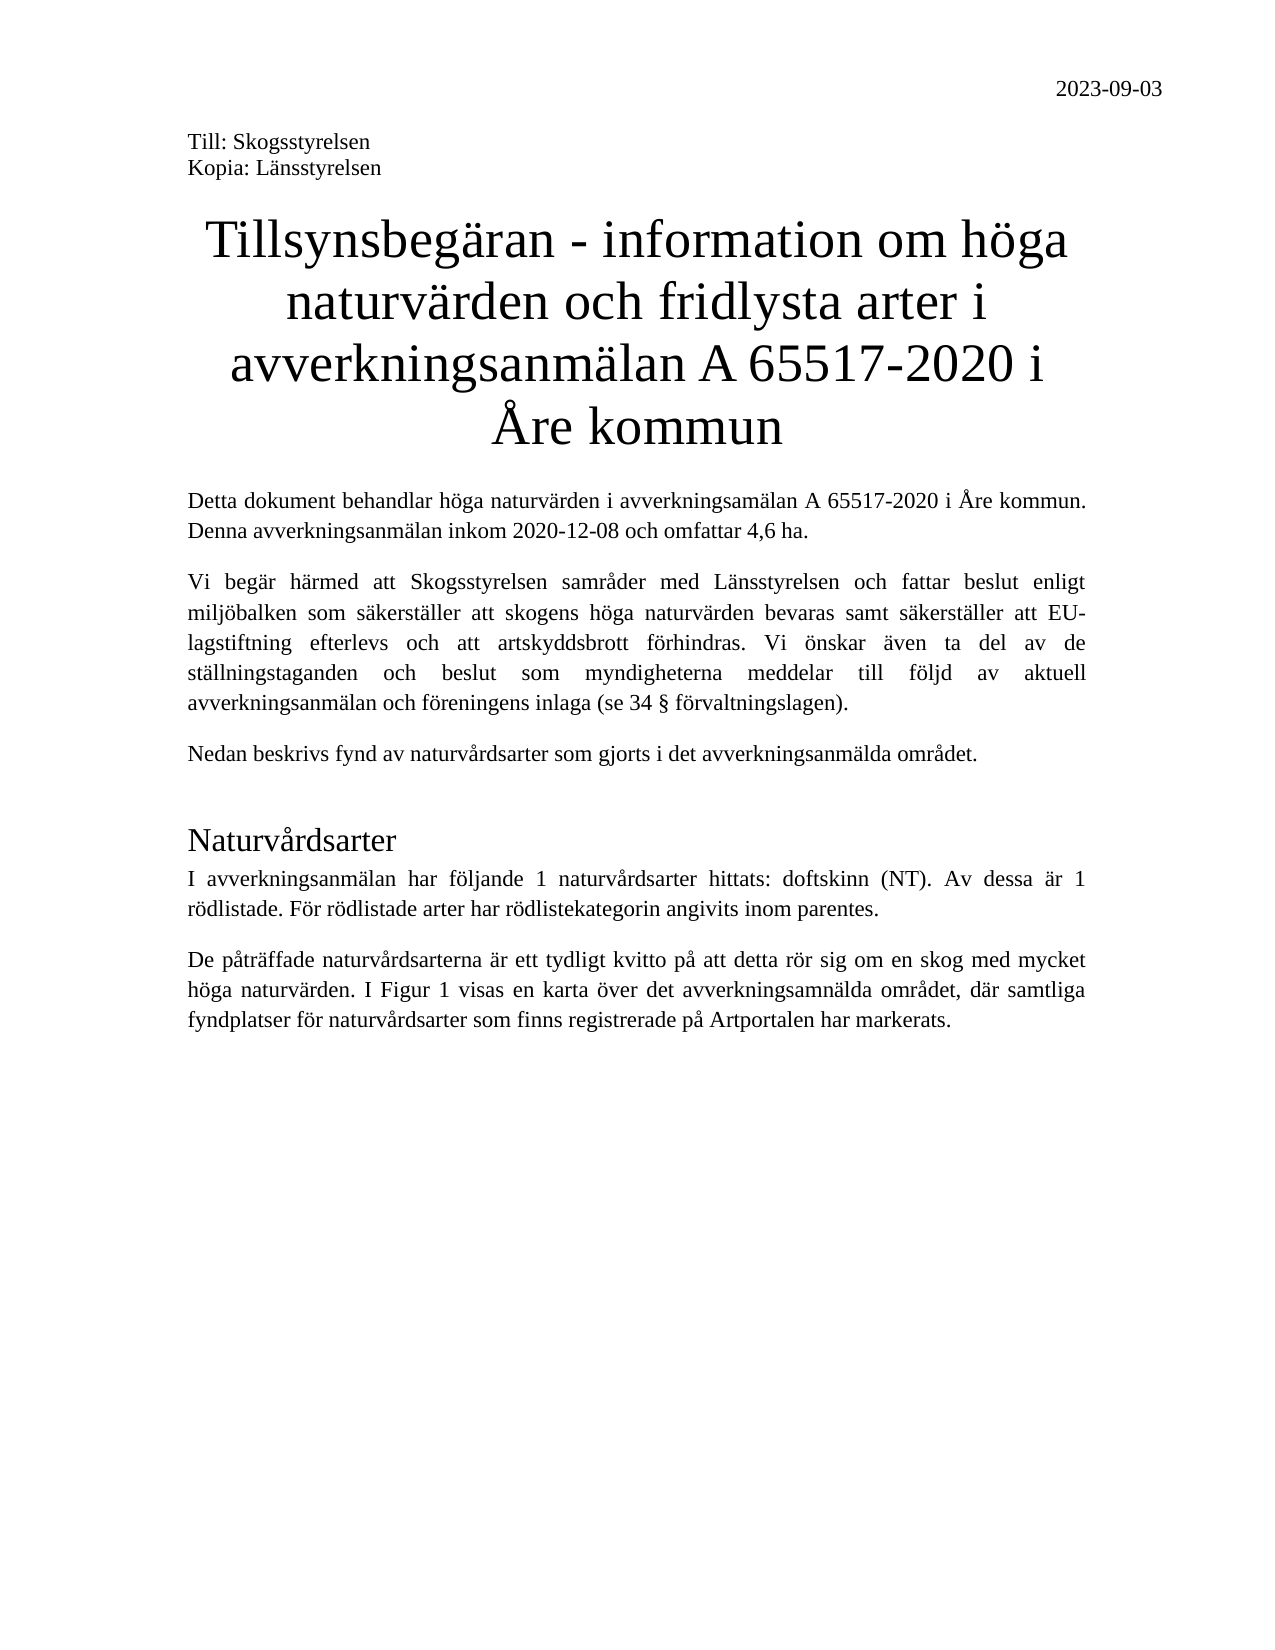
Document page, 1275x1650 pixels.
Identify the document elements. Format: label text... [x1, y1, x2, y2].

subtitle Naturvårdsarter [187, 821, 1087, 859]
text I avverkningsanmälan har följande 1 naturvårdsarter hittats: doftskinn (NT). Av dessa är 1 rödlistade. För rödlistade arter har rödlistekategorin angivits inom parentes. [187, 864, 1087, 921]
text De påträffade naturvårdsarterna är ett tydligt kvitto på att detta rör sig om en skog med mycket höga naturvärden. I Figur 1 visas en karta över det avverkningsamnälda området, där samtliga fyndplatser för naturvårdsarter som finns registrerade på Artportalen har markerats. [187, 946, 1087, 1033]
text Detta dokument behandlar höga naturvärden i avverkningsamälan A 65517-2020 i Åre kommun. Denna avverkningsanmälan inkom 2020-12-08 och omfattar 4,6 ha. [187, 487, 1087, 544]
text Vi begär härmed att Skogsstyrelsen samråder med Länsstyrelsen och fattar beslut enligt miljöbalken som säkerställer att skogens höga naturvärden bevaras samt säkerställer att EU-lagstiftning efterlevs och att artskyddsbrott förhindras. Vi önskar även ta del av de ställningstaganden och beslut som myndigheterna meddelar till följd av aktuell avverkningsanmälan och föreningens inlaga (se 34 § förvaltningslagen). [187, 568, 1087, 716]
text Nedan beskrivs fynd av naturvårdsarter som gjorts i det avverkningsanmälda området. [187, 740, 1087, 767]
title Tillsynsbegäran - information om höga naturvärden och fridlysta arter i avverkningsanmälan A 65517-2020 i Åre kommun [187, 207, 1087, 456]
